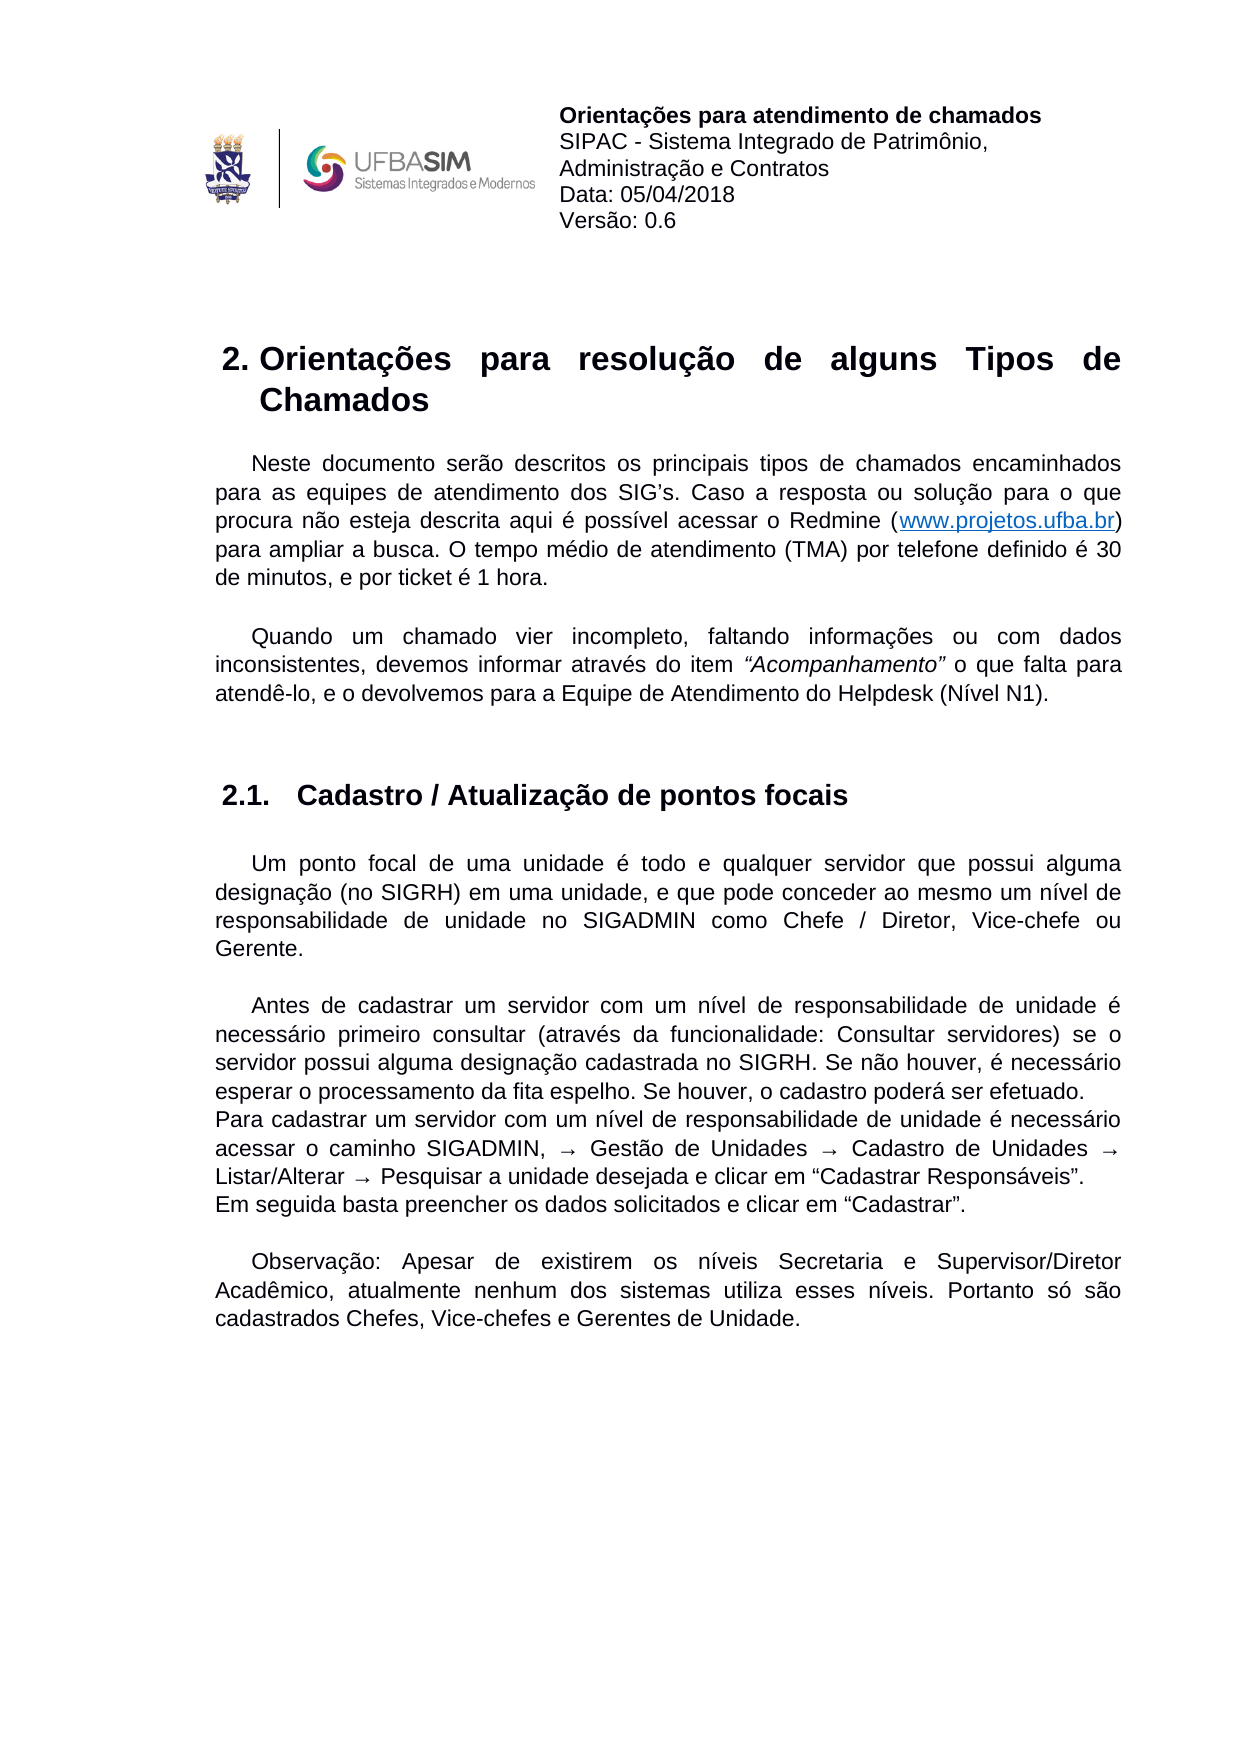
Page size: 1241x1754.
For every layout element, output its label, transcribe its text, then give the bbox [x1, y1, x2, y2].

list Para cadastrar um servidor com um nível de responsabilidade de unidade é necessário acessar o caminho SIGADMIN, → Gestão de Unidades → Cadastro de Unidades → Listar/Alterar → Pesquisar a unidade desejada e clicar em “Cadastrar Responsáveis”. [215, 1106, 1122, 1189]
list Neste documento serão descritos os principais tipos de chamados encaminhados para as equipes de atendimento dos SIG’s. Caso a resposta ou solução para o que procura não esteja descrita aqui é possível acessar o Redmine (www.projetos.ufba.br) para ampliar a busca. O tempo médio de atendimento (TMA) por telefone definido é 30 de minutos, e por ticket é 1 hora. [215, 450, 1122, 590]
list Orientações para resolução de alguns Tipos de Chamados [222, 339, 1122, 419]
list Em seguida basta preencher os dados solicitados e clicar em “Cadastrar”. [215, 1191, 1122, 1218]
list Cadastro / Atualização de pontos focais [222, 778, 1122, 811]
list Antes de cadastrar um servidor com um nível de responsabilidade de unidade é necessário primeiro consultar (através da funcionalidade: Consultar servidores) se o servidor possui alguma designação cadastrada no SIGRH. Se não houver, é necessário esperar o processamento da fita espelho. Se houver, o cadastro poderá ser efetuado. [215, 992, 1122, 1104]
list Observação: Apesar de existirem os níveis Secretaria e Supervisor/Diretor Acadêmico, atualmente nenhum dos sistemas utiliza esses níveis. Portanto só são cadastrados Chefes, Vice-chefes e Gerentes de Unidade. [215, 1248, 1122, 1331]
list Um ponto focal de uma unidade é todo e qualquer servidor que possui alguma designação (no SIGRH) em uma unidade, e que pode conceder ao mesmo um nível de responsabilidade de unidade no SIGADMIN como Chefe / Diretor, Vice-chefe ou Gerente. [215, 850, 1122, 962]
list Quando um chamado vier incompleto, faltando informações ou com dados inconsistentes, devemos informar através do item “Acompanhamento” o que falta para atendê-lo, e o devolvemos para a Equipe de Atendimento do Helpdesk (Nível N1). [215, 623, 1122, 706]
picture [200, 128, 540, 209]
